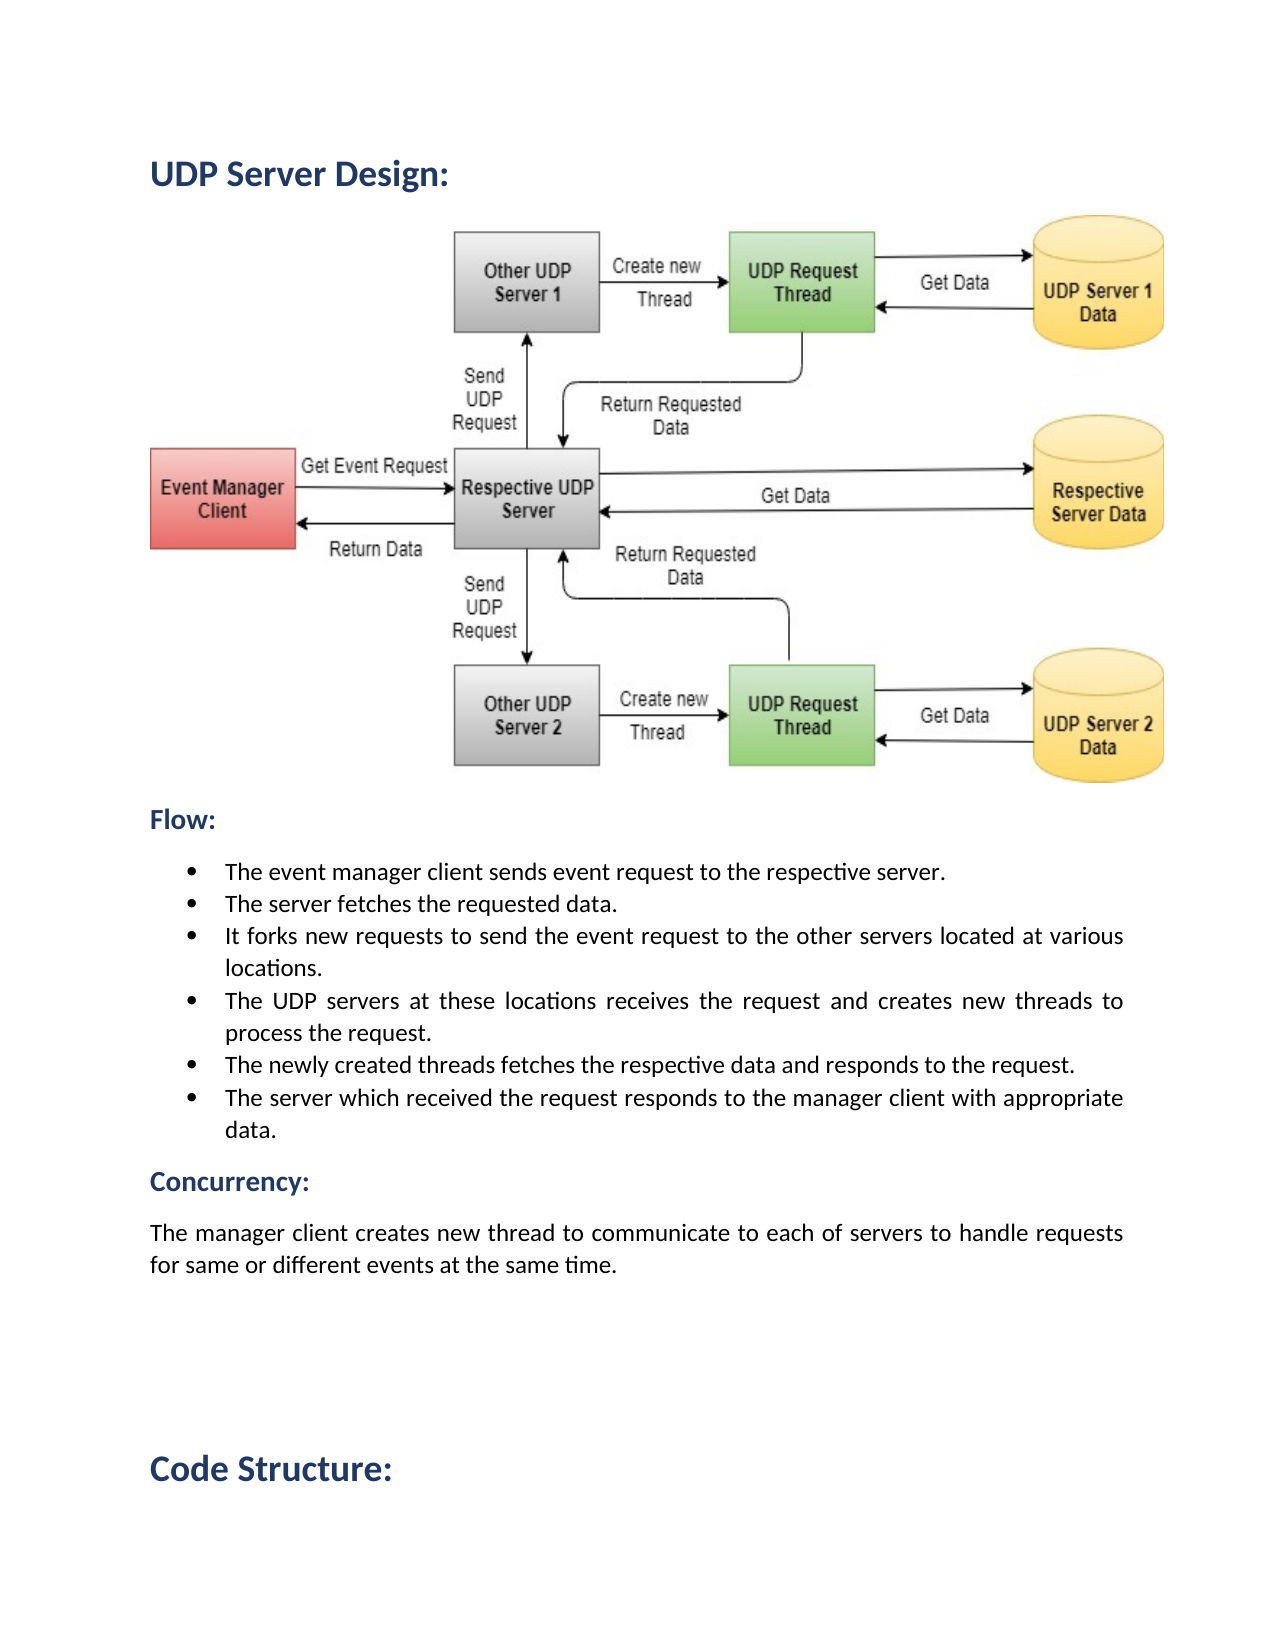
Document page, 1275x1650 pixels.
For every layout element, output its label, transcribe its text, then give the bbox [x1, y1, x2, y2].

text Flow: [150, 801, 1125, 837]
list The event manager client sends event request to the respective server. [187, 856, 1125, 886]
text The manager client creates new thread to communicate to each of servers to handle requests for same or different events at the same time. [150, 1217, 1125, 1280]
picture [150, 215, 1164, 783]
text UDP Server Design: [150, 150, 1125, 196]
list The newly created threads fetches the respective data and responds to the request. [187, 1049, 1125, 1080]
list The server fetches the requested data. [187, 888, 1125, 918]
list The server which received the request responds to the manager client with appropriate data. [187, 1082, 1125, 1144]
list The UDP servers at these locations receives the request and creates new threads to process the request. [187, 985, 1125, 1048]
text Code Structure: [150, 1445, 1125, 1491]
text Concurrency: [150, 1163, 1125, 1198]
list It forks new requests to send the event request to the other servers located at various locations. [187, 920, 1125, 983]
